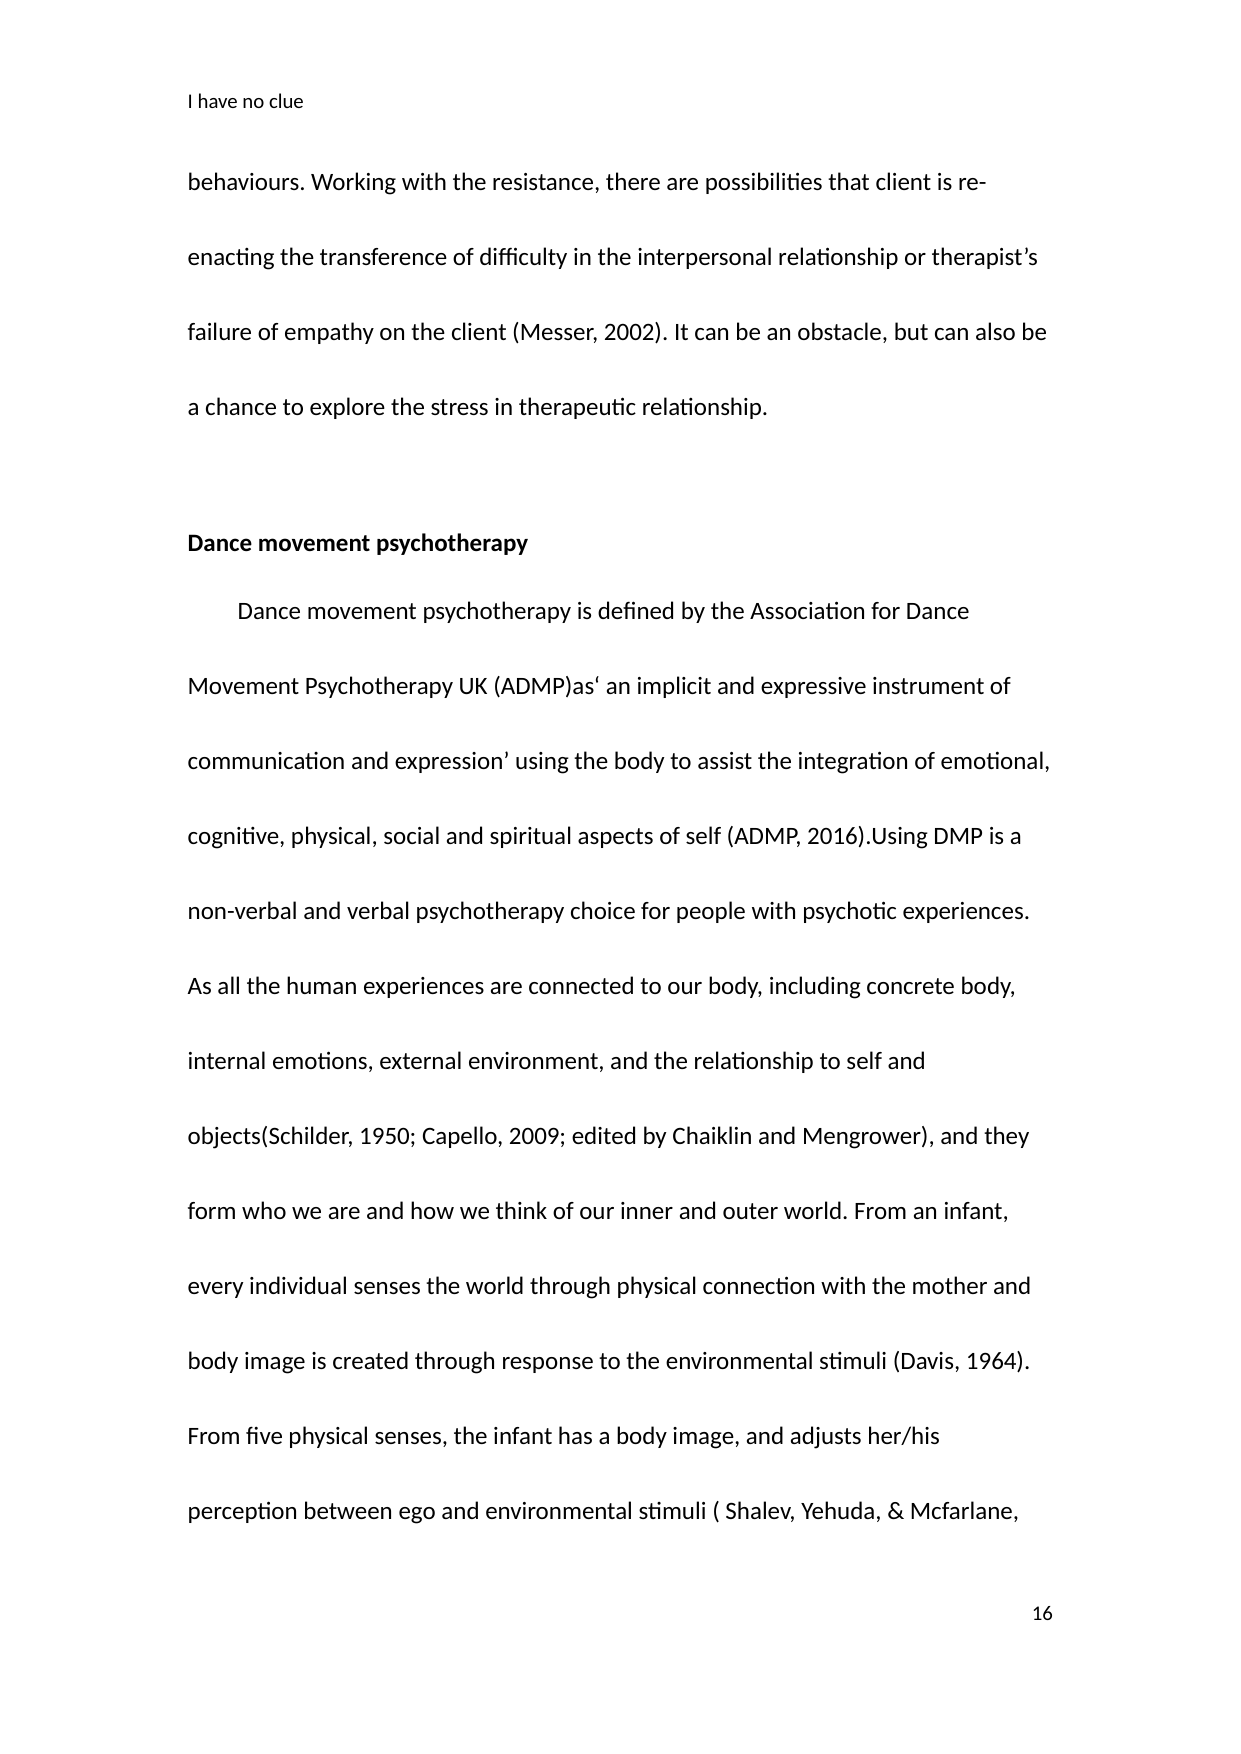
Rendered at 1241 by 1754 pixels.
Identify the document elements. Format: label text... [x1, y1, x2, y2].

text Dance movement psychotherapy [187, 523, 1053, 561]
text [187, 162, 1053, 425]
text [187, 591, 1053, 1529]
